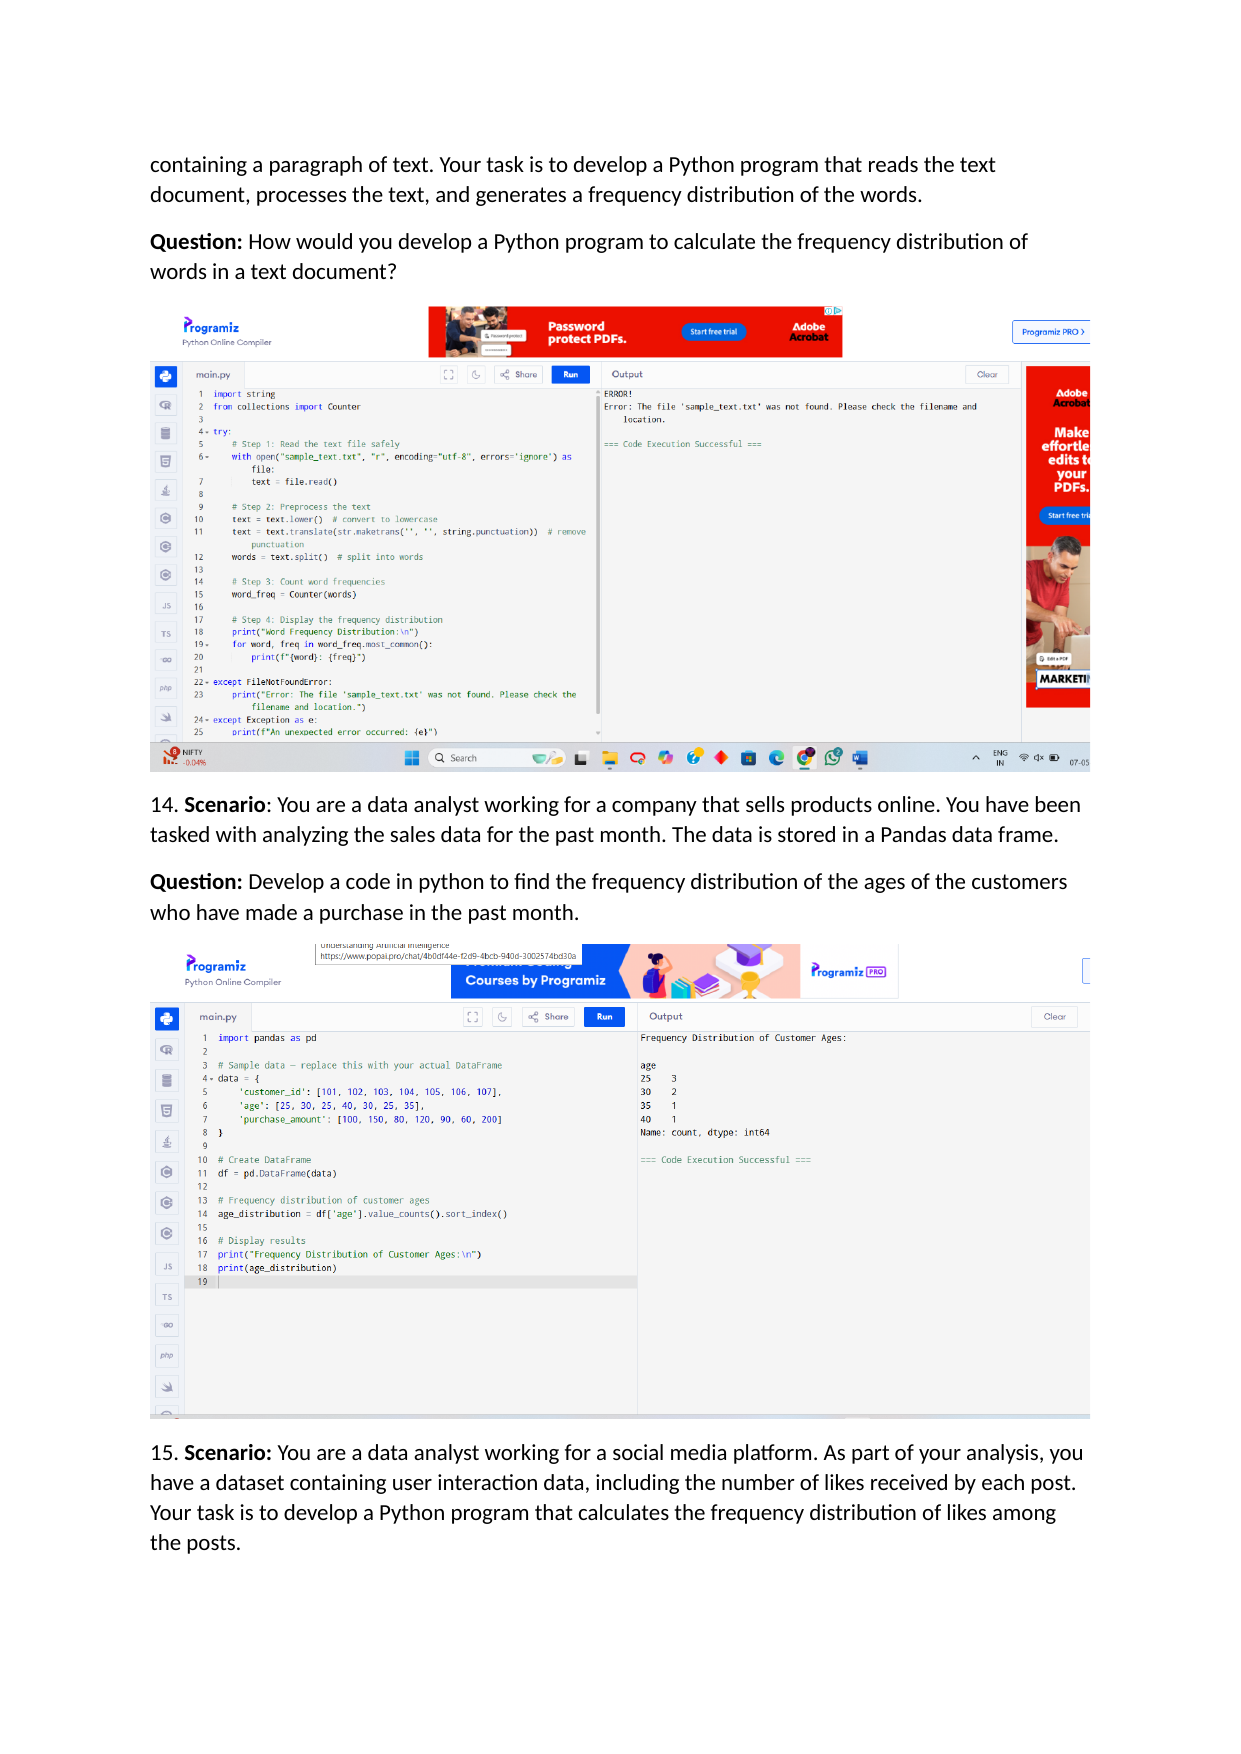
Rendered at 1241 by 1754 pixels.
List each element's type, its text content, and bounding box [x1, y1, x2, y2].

text Question: Develop a code in python to find the frequency distribution of the ages of the customers who have made a purchase in the past month. [150, 867, 1090, 926]
text 14. Scenario: You are a data analyst working for a company that sells products online. You have been tasked with analyzing the sales data for the past month. The data is stored in a Pandas data frame. [150, 790, 1090, 849]
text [150, 150, 1090, 208]
text 15. Scenario: You are a data analyst working for a social media platform. As part of your analysis, you have a dataset containing user interaction data, including the number of likes received by each post. Your task is to develop a Python program that calculates the frequency distribution of likes among the posts. [150, 1438, 1090, 1557]
picture [150, 304, 1091, 772]
picture [150, 944, 1091, 1419]
text Question: How would you develop a Python program to calculate the frequency distribution of words in a text document? [150, 227, 1090, 285]
